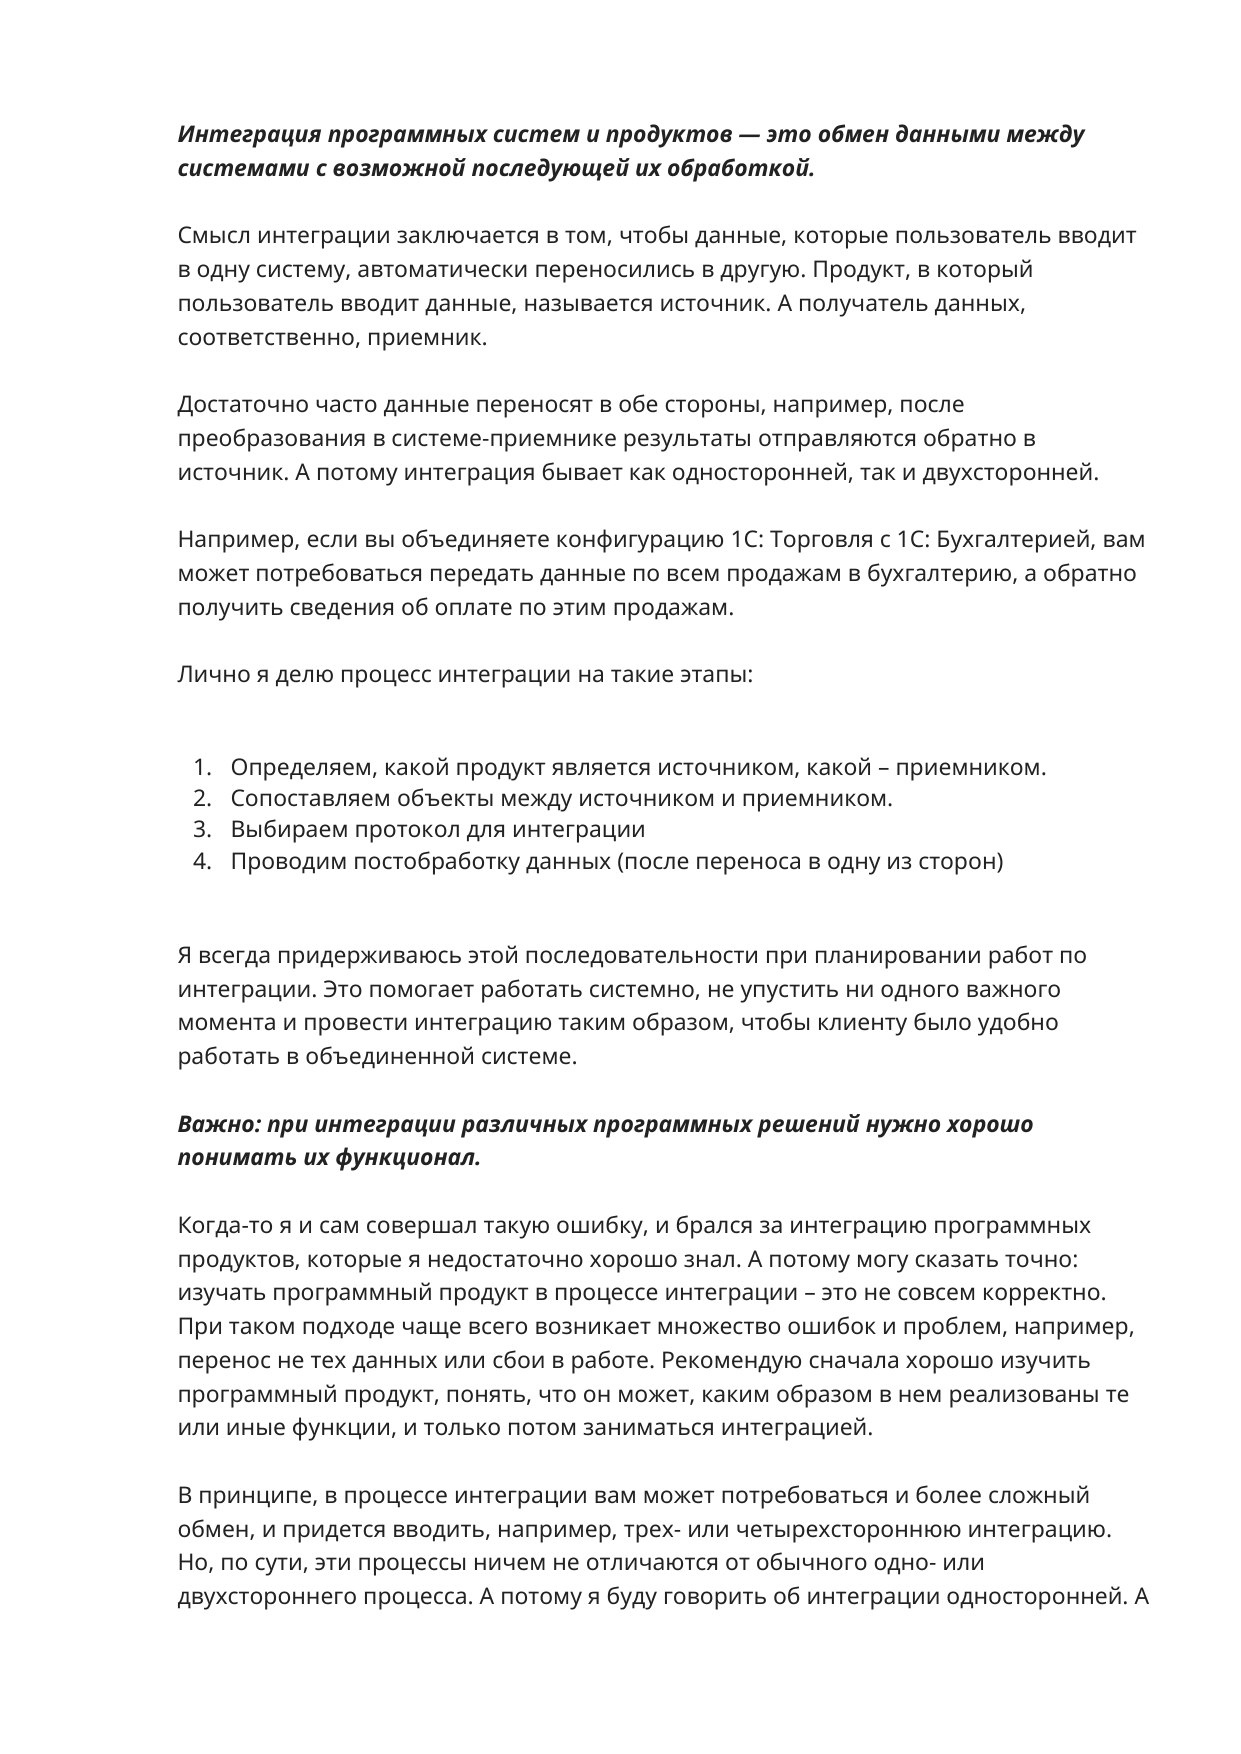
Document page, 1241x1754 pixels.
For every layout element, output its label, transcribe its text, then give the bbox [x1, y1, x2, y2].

list Определяем, какой продукт является источником, какой – приемником. [193, 751, 1152, 782]
list Выбираем протокол для интеграции [193, 813, 1152, 845]
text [177, 905, 1152, 1611]
text Интеграция программных систем и продуктов — это обмен данными между системами с возможной последующей их обработкой. Смысл интеграции заключается в том, чтобы данные, которые пользователь вводит в одну систему, автоматически переносились в другую. Продукт, в который пользователь вводит данные, называется источник. А получатель данных, соответственно, приемник. Достаточно часто данные переносят в обе стороны, например, после преобразования в системе-приемнике результаты отправляются обратно в источник. А потому интеграция бывает как односторонней, так и двухсторонней. Например, если вы объединяете конфигурацию 1С: Торговля с 1С: Бухгалтерией, вам может потребоваться передать данные по всем продажам в бухгалтерию, а обратно получить сведения об оплате по этим продажам. Лично я делю процесс интеграции на такие этапы: [177, 118, 1152, 719]
list Сопоставляем объекты между источником и приемником. [193, 782, 1152, 813]
list Проводим постобработку данных (после переноса в одну из сторон) [193, 845, 1152, 876]
